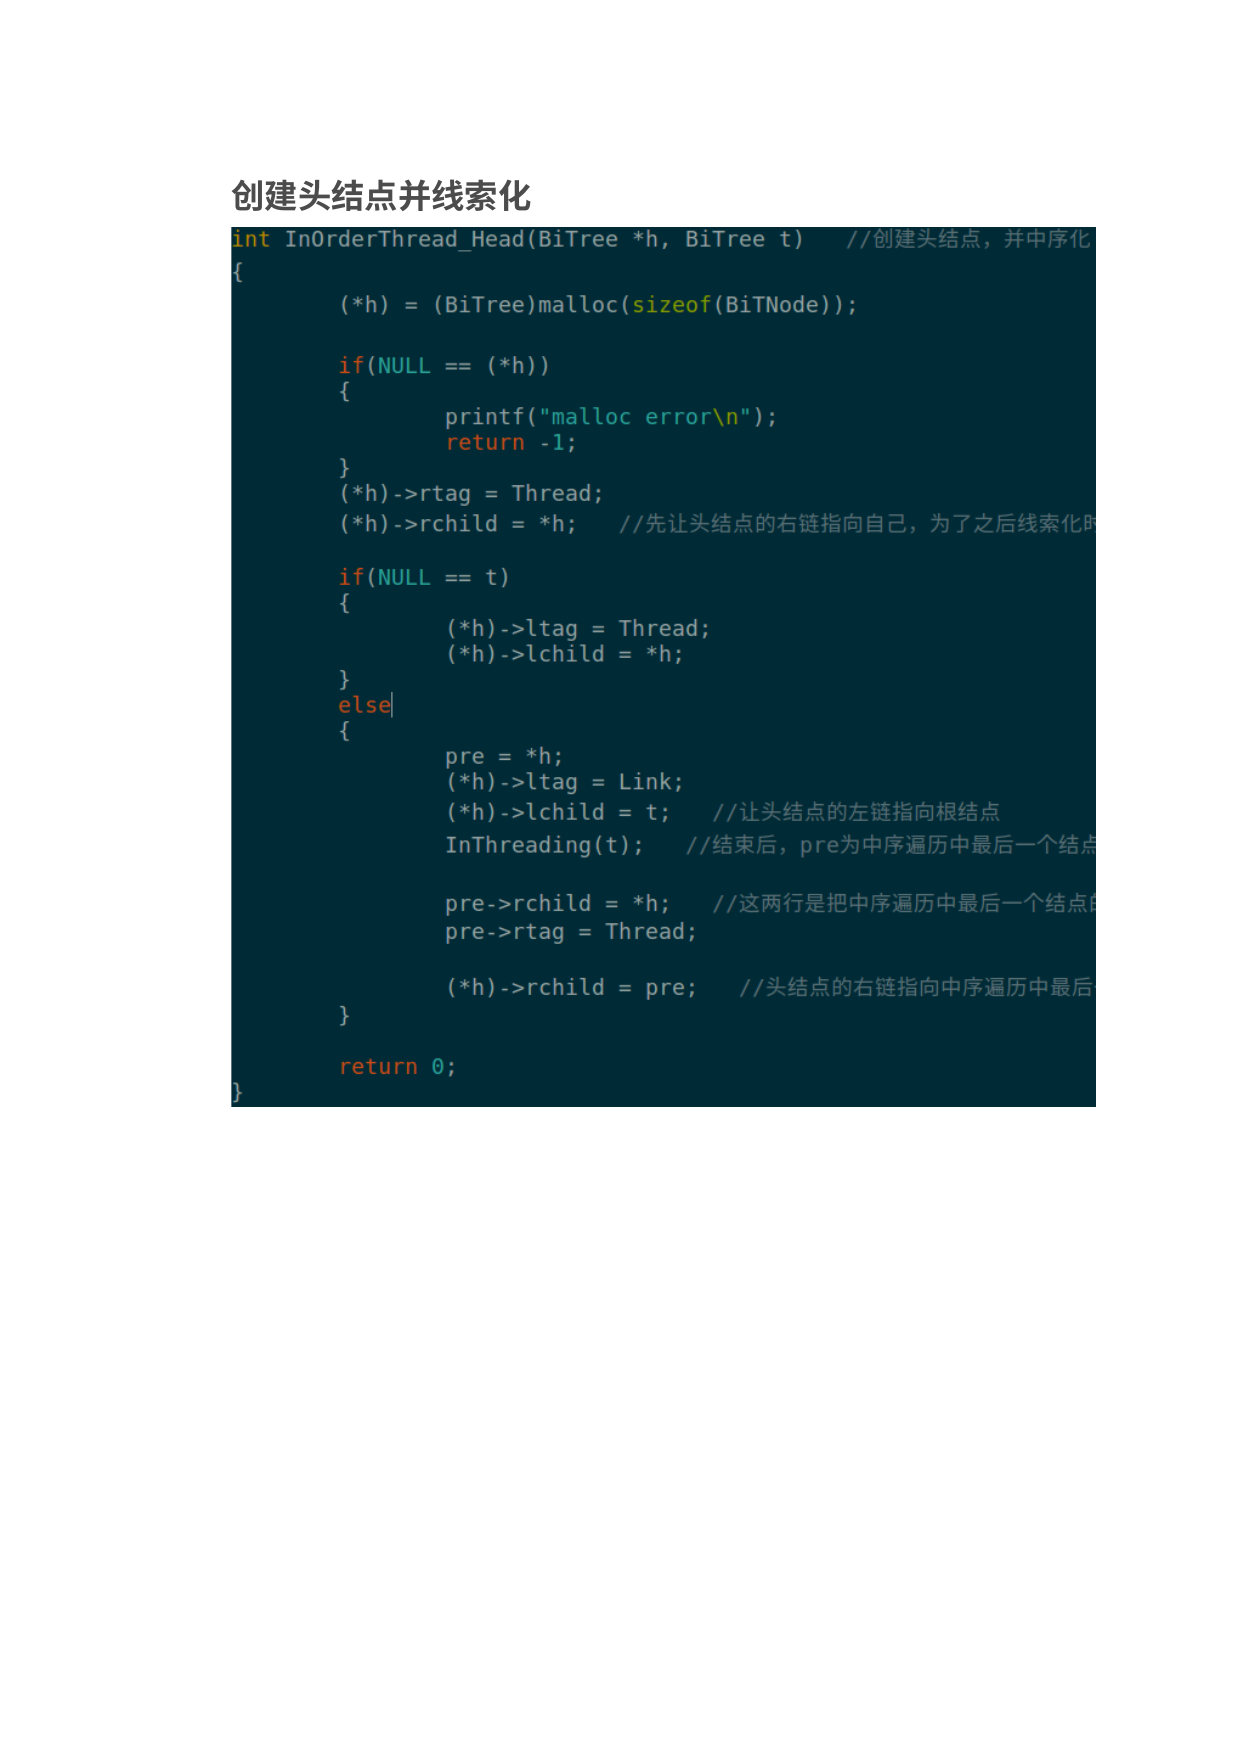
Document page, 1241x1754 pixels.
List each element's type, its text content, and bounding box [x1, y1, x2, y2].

picture [952, 835, 968, 853]
picture [555, 235, 563, 246]
picture [822, 514, 840, 532]
picture [1000, 845, 1012, 853]
picture [1084, 835, 1096, 853]
picture [489, 301, 498, 312]
picture [797, 230, 801, 248]
picture [691, 514, 709, 531]
picture [540, 808, 550, 819]
picture [461, 774, 470, 783]
picture [938, 893, 955, 912]
picture [500, 927, 511, 937]
picture [1047, 893, 1065, 912]
picture [383, 484, 387, 503]
picture [367, 484, 376, 500]
picture [1071, 230, 1077, 247]
picture [727, 896, 736, 913]
picture [490, 773, 494, 791]
picture [368, 235, 377, 246]
picture [754, 980, 763, 997]
picture [647, 412, 657, 424]
picture [527, 899, 537, 911]
picture [472, 434, 483, 449]
picture [366, 701, 376, 712]
picture [649, 624, 658, 636]
picture [448, 837, 456, 852]
picture [673, 983, 684, 995]
picture [354, 516, 362, 525]
picture [380, 570, 390, 584]
picture [861, 231, 870, 248]
picture [258, 231, 269, 246]
picture [714, 409, 724, 426]
picture [489, 803, 494, 821]
picture [447, 489, 456, 500]
picture [460, 575, 471, 581]
picture [394, 1062, 416, 1074]
picture [792, 900, 802, 912]
picture [568, 808, 577, 819]
picture [366, 1059, 376, 1074]
picture [380, 1062, 390, 1074]
picture [647, 927, 657, 939]
picture [530, 296, 534, 314]
picture [964, 978, 982, 996]
picture [767, 977, 785, 994]
picture [433, 235, 443, 246]
picture [528, 773, 536, 789]
picture [568, 894, 576, 911]
picture [848, 231, 857, 248]
picture [474, 978, 483, 994]
picture [850, 803, 868, 820]
picture [486, 438, 497, 449]
picture [462, 980, 468, 988]
picture [606, 924, 618, 938]
picture [1085, 515, 1096, 530]
picture [434, 1059, 443, 1074]
picture [1038, 835, 1053, 844]
picture [553, 489, 564, 500]
picture [781, 231, 790, 246]
picture [580, 841, 590, 857]
picture [342, 484, 347, 503]
picture [513, 624, 524, 634]
picture [998, 515, 1015, 529]
picture [462, 752, 471, 763]
picture [702, 235, 710, 246]
picture [635, 231, 643, 240]
picture [842, 835, 859, 853]
picture [877, 978, 895, 996]
picture [1025, 893, 1036, 902]
picture [406, 520, 417, 529]
picture [647, 301, 657, 312]
picture [647, 514, 665, 532]
picture [461, 520, 470, 531]
picture [352, 1062, 364, 1074]
picture [462, 413, 471, 424]
picture [540, 774, 550, 789]
picture [633, 301, 643, 312]
picture [758, 836, 776, 853]
picture [940, 229, 958, 247]
picture [661, 773, 671, 789]
picture [1053, 978, 1070, 996]
picture [234, 1083, 241, 1102]
picture [727, 412, 737, 424]
picture [593, 626, 604, 632]
picture [515, 899, 524, 910]
picture [503, 568, 507, 587]
picture [422, 486, 443, 500]
picture [1019, 514, 1037, 531]
picture [540, 894, 550, 910]
picture [623, 296, 628, 314]
picture [355, 486, 361, 494]
picture [982, 893, 999, 912]
picture [419, 235, 430, 246]
picture [555, 841, 563, 852]
picture [342, 296, 347, 314]
picture [489, 357, 494, 375]
picture [581, 803, 590, 819]
picture [568, 650, 577, 661]
picture [606, 235, 617, 246]
picture [1030, 977, 1047, 996]
picture [246, 235, 256, 246]
picture [486, 515, 496, 531]
picture [554, 803, 563, 819]
picture [354, 297, 362, 306]
picture [340, 361, 349, 373]
picture [701, 837, 710, 854]
picture [409, 235, 417, 246]
picture [621, 774, 631, 789]
picture [527, 924, 536, 939]
picture [500, 899, 511, 909]
picture [713, 231, 725, 246]
picture [529, 230, 534, 249]
picture [462, 621, 468, 629]
picture [540, 621, 550, 636]
picture [369, 357, 374, 375]
picture [763, 895, 781, 912]
picture [741, 980, 750, 997]
picture [580, 484, 590, 500]
picture [973, 836, 990, 853]
picture [554, 413, 563, 424]
picture [436, 298, 441, 314]
picture [473, 927, 484, 939]
picture [899, 977, 917, 996]
picture [828, 893, 847, 912]
picture [741, 802, 759, 820]
picture [462, 927, 471, 938]
picture [554, 978, 563, 994]
picture [621, 922, 630, 938]
picture [383, 515, 387, 533]
picture [487, 836, 496, 852]
picture [461, 301, 470, 312]
picture [894, 802, 912, 820]
picture [342, 515, 347, 533]
picture [872, 893, 890, 912]
picture [757, 408, 761, 426]
picture [568, 983, 576, 995]
picture [647, 894, 657, 910]
picture [568, 296, 576, 312]
picture [341, 1062, 351, 1074]
picture [1028, 229, 1044, 247]
picture [872, 802, 890, 820]
picture [864, 835, 880, 853]
picture [620, 621, 631, 636]
picture [828, 841, 838, 852]
picture [729, 235, 738, 246]
picture [529, 408, 534, 426]
picture [1071, 893, 1086, 912]
picture [1073, 977, 1092, 996]
picture [474, 515, 483, 531]
picture [513, 301, 524, 312]
picture [812, 978, 828, 996]
picture [817, 841, 825, 852]
picture [672, 301, 697, 312]
picture [800, 514, 818, 532]
picture [474, 619, 483, 635]
picture [473, 899, 484, 911]
picture [742, 301, 750, 312]
picture [393, 570, 401, 584]
picture [676, 413, 685, 424]
picture [757, 514, 775, 532]
picture [1080, 230, 1089, 247]
picture [353, 357, 363, 373]
picture [474, 803, 483, 819]
picture [341, 670, 349, 690]
picture [958, 521, 963, 532]
picture [595, 408, 603, 424]
picture [341, 382, 349, 402]
picture [513, 983, 524, 993]
picture [781, 296, 804, 312]
picture [916, 802, 934, 820]
picture [885, 835, 903, 853]
picture [502, 358, 509, 367]
picture [513, 841, 524, 852]
picture [553, 778, 563, 789]
picture [807, 894, 824, 912]
picture [634, 520, 641, 533]
picture [1041, 514, 1059, 532]
picture [555, 899, 563, 911]
picture [527, 484, 537, 500]
picture [447, 413, 457, 429]
picture [527, 645, 536, 661]
picture [593, 301, 603, 312]
picture [844, 514, 862, 532]
picture [487, 570, 496, 584]
picture [474, 413, 483, 424]
picture [447, 297, 457, 312]
picture [449, 803, 454, 822]
picture [660, 624, 671, 636]
picture [527, 841, 537, 852]
picture [634, 619, 643, 636]
picture [673, 922, 684, 939]
picture [763, 802, 780, 818]
picture [341, 1006, 349, 1026]
picture [986, 978, 1004, 996]
picture [687, 620, 697, 636]
picture [1091, 893, 1096, 911]
picture [407, 358, 416, 373]
picture [736, 835, 753, 853]
picture [700, 296, 710, 312]
picture [623, 836, 628, 854]
picture [449, 978, 454, 997]
picture [514, 357, 523, 373]
picture [489, 979, 494, 997]
picture [837, 296, 841, 314]
picture [553, 624, 563, 636]
picture [449, 773, 454, 791]
picture [741, 901, 759, 912]
picture [636, 896, 643, 904]
picture [635, 778, 643, 789]
picture [542, 489, 551, 500]
picture [449, 645, 454, 663]
picture [379, 230, 403, 246]
picture [474, 773, 483, 789]
picture [407, 569, 416, 584]
picture [447, 752, 457, 768]
picture [660, 301, 670, 312]
picture [543, 357, 547, 375]
picture [473, 752, 484, 763]
picture [501, 438, 523, 449]
picture [802, 841, 811, 857]
picture [1062, 515, 1069, 532]
picture [647, 983, 657, 999]
picture [727, 297, 738, 312]
picture [717, 296, 721, 314]
picture [743, 894, 759, 902]
picture [472, 297, 484, 312]
picture [894, 894, 912, 912]
picture [515, 927, 524, 938]
picture [620, 985, 631, 991]
picture [490, 645, 494, 663]
picture [513, 778, 524, 787]
picture [889, 515, 906, 532]
picture [959, 802, 977, 820]
picture [593, 803, 603, 819]
picture [1060, 835, 1078, 853]
picture [383, 296, 387, 314]
picture [763, 845, 775, 853]
picture [515, 408, 523, 424]
picture [784, 802, 802, 820]
picture [489, 620, 494, 638]
picture [473, 837, 484, 852]
picture [567, 489, 577, 500]
picture [529, 983, 537, 994]
picture [353, 568, 363, 584]
picture [932, 514, 948, 532]
picture [1008, 978, 1026, 996]
picture [660, 927, 670, 939]
picture [851, 893, 867, 911]
picture [896, 229, 914, 248]
picture [406, 489, 417, 499]
picture [473, 231, 497, 246]
picture [994, 836, 1013, 853]
picture [921, 977, 939, 996]
picture [287, 231, 296, 246]
picture [720, 514, 730, 522]
picture [583, 235, 591, 246]
picture [868, 514, 883, 532]
picture [943, 977, 959, 996]
picture [714, 835, 732, 853]
picture [353, 235, 364, 246]
picture [500, 753, 511, 760]
picture [501, 409, 510, 424]
picture [555, 434, 563, 449]
picture [527, 803, 536, 819]
picture [569, 413, 577, 423]
picture [714, 896, 723, 913]
picture [378, 701, 392, 712]
picture [620, 651, 631, 657]
picture [446, 230, 456, 246]
picture [829, 802, 846, 820]
picture [916, 894, 933, 912]
picture [459, 438, 471, 449]
picture [687, 231, 698, 246]
picture [855, 977, 873, 996]
picture [728, 811, 733, 821]
picture [341, 459, 348, 478]
picture [529, 749, 535, 757]
picture [1049, 229, 1067, 247]
picture [422, 520, 431, 531]
picture [353, 696, 363, 712]
picture [778, 514, 796, 532]
picture [662, 983, 671, 994]
picture [339, 230, 349, 246]
picture [960, 894, 977, 912]
picture [669, 514, 687, 532]
picture [808, 802, 823, 820]
picture [622, 416, 630, 424]
picture [753, 297, 778, 312]
picture [593, 235, 604, 246]
picture [740, 235, 751, 246]
picture [460, 489, 470, 505]
picture [976, 514, 992, 528]
picture [380, 358, 385, 373]
picture [393, 358, 402, 373]
picture [833, 977, 851, 996]
picture [487, 413, 496, 424]
picture [540, 927, 550, 939]
picture [461, 646, 469, 655]
picture [420, 358, 430, 373]
picture [753, 235, 764, 246]
picture [420, 570, 430, 584]
picture [975, 526, 982, 532]
picture [647, 778, 657, 789]
picture [554, 515, 563, 531]
picture [688, 413, 697, 424]
picture [474, 645, 483, 661]
picture [580, 929, 591, 935]
picture [580, 894, 590, 911]
picture [596, 836, 601, 855]
picture [930, 836, 947, 853]
picture [234, 263, 242, 282]
picture [386, 358, 390, 373]
picture [369, 568, 374, 587]
picture [714, 804, 723, 821]
picture [963, 229, 979, 247]
picture [513, 486, 524, 500]
picture [1072, 515, 1081, 532]
picture [1006, 229, 1023, 247]
picture [513, 521, 524, 527]
picture [607, 413, 617, 424]
picture [648, 646, 656, 655]
text 创建头结点并线索化 [187, 162, 1053, 227]
picture [713, 518, 730, 532]
picture [553, 927, 563, 943]
picture [502, 841, 511, 852]
picture [341, 594, 349, 613]
picture [540, 836, 550, 852]
picture [607, 901, 618, 907]
picture [647, 805, 656, 819]
picture [540, 231, 551, 246]
picture [1002, 524, 1014, 532]
picture [462, 899, 471, 910]
picture [674, 624, 684, 636]
picture [593, 645, 603, 661]
picture [367, 296, 376, 312]
picture [540, 650, 550, 661]
picture [540, 983, 550, 995]
picture [312, 231, 324, 246]
picture [447, 899, 457, 915]
picture [620, 516, 630, 533]
picture [662, 413, 671, 424]
picture [513, 230, 523, 246]
picture [513, 650, 524, 660]
picture [581, 296, 590, 312]
picture [874, 229, 888, 247]
picture [528, 619, 536, 636]
picture [581, 645, 590, 661]
picture [937, 802, 956, 820]
picture [647, 230, 657, 246]
picture [513, 808, 524, 818]
picture [446, 575, 457, 581]
picture [688, 837, 697, 853]
picture [581, 978, 589, 995]
picture [540, 747, 550, 763]
picture [338, 701, 350, 712]
picture [300, 235, 309, 246]
picture [703, 413, 711, 424]
picture [789, 977, 807, 996]
picture [447, 927, 457, 943]
picture [367, 515, 376, 531]
picture [918, 229, 936, 246]
picture [460, 841, 470, 852]
picture [434, 520, 443, 531]
picture [500, 301, 510, 312]
picture [607, 301, 617, 312]
picture [566, 624, 577, 640]
picture [736, 514, 752, 532]
picture [554, 645, 563, 661]
picture [982, 802, 998, 820]
picture [447, 515, 456, 531]
picture [566, 778, 577, 794]
picture [462, 805, 469, 813]
picture [661, 645, 670, 661]
picture [567, 841, 577, 852]
picture [541, 516, 550, 525]
picture [530, 357, 534, 375]
picture [340, 573, 349, 584]
picture [593, 978, 603, 994]
picture [824, 296, 828, 314]
picture [539, 301, 563, 312]
picture [807, 301, 818, 312]
picture [955, 515, 969, 521]
picture [341, 722, 348, 741]
picture [500, 235, 510, 246]
picture [487, 491, 497, 497]
picture [907, 836, 925, 853]
picture [785, 898, 790, 911]
picture [328, 235, 337, 246]
picture [607, 837, 616, 852]
picture [448, 438, 457, 449]
picture [449, 619, 454, 638]
picture [620, 809, 631, 816]
picture [566, 231, 578, 246]
picture [636, 927, 644, 938]
picture [231, 235, 243, 246]
picture [849, 522, 857, 530]
